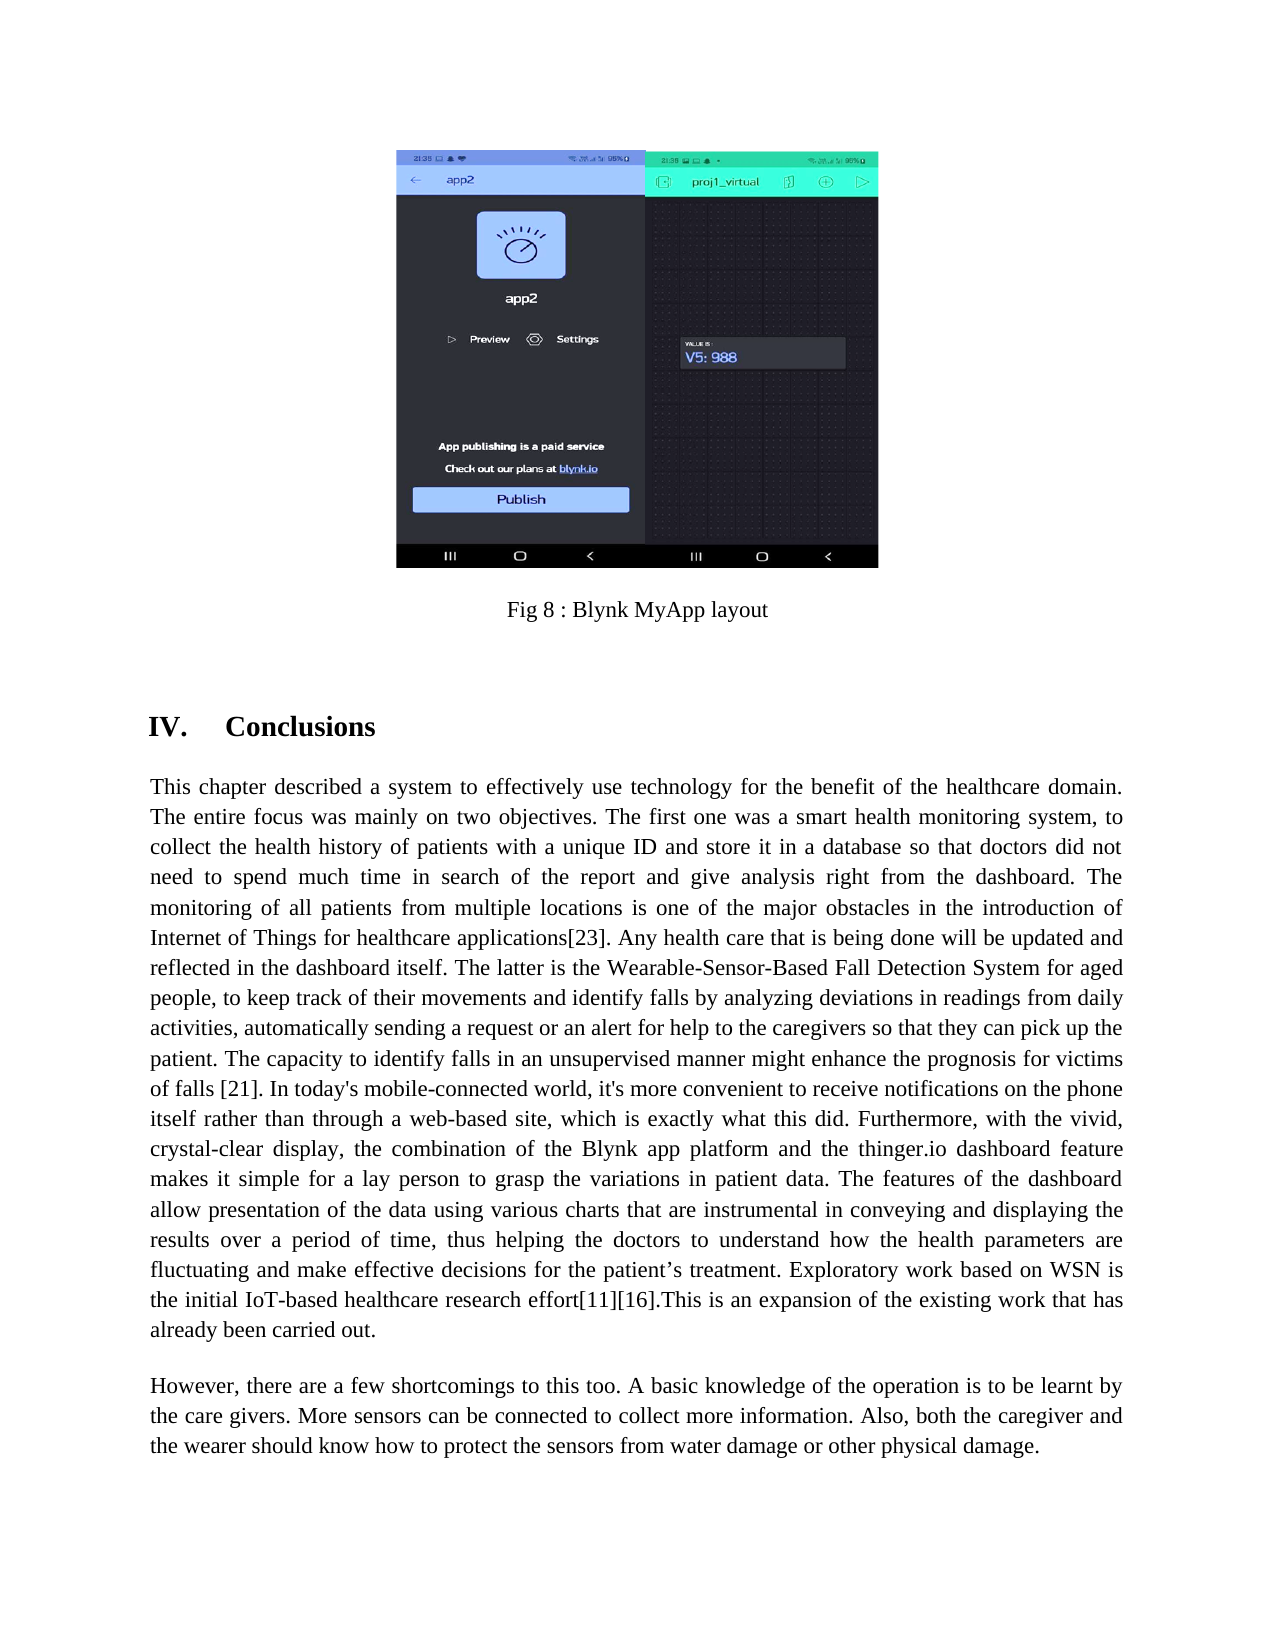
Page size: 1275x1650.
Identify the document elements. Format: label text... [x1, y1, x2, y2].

text This chapter described a system to effectively use technology for the benefit of the healthcare domain. The entire focus was mainly on two objectives. The first one was a smart health monitoring system, to collect the health history of patients with a unique ID and store it in a database so that doctors did not need to spend much time in search of the report and give analysis right from the dashboard. The monitoring of all patients from multiple locations is one of the major obstacles in the introduction of Internet of Things for healthcare applications[23]. Any health care that is being done will be updated and reflected in the dashboard itself. The latter is the Wearable-Sensor-Based Fall Detection System for aged people, to keep track of their movements and identify falls by analyzing deviations in readings from daily activities, automatically sending a request or an alert for help to the caregivers so that they can pick up the patient. The capacity to identify falls in an unsupervised manner might enhance the prognosis for victims of falls [21]. In today's mobile-connected world, it's more convenient to receive notifications on the phone itself rather than through a web-based site, which is exactly what this did. Furthermore, with the vivid, crystal-clear display, the combination of the Blynk app platform and the thinger.io dashboard feature makes it simple for a lay person to grasp the variations in patient data. The features of the dashboard allow presentation of the data using various charts that are instrumental in conveying and displaying the results over a period of time, thus helping the doctors to understand how the health parameters are fluctuating and make effective decisions for the patient’s treatment. Exploratory work based on WSN is the initial IoT-based healthcare research effort[11][16].This is an expansion of the existing work that has already been carried out. [150, 773, 1125, 1343]
list Conclusions [187, 709, 1125, 743]
picture [396, 150, 879, 568]
text Fig 8 : Blynk MyApp layout [150, 596, 1125, 622]
text However, there are a few shortcomings to this too. A basic knowledge of the operation is to be learnt by the care givers. More sensors can be connected to collect more information. Also, both the caregiver and the wearer should know how to protect the sensors from water damage or other physical damage. [150, 1372, 1125, 1458]
